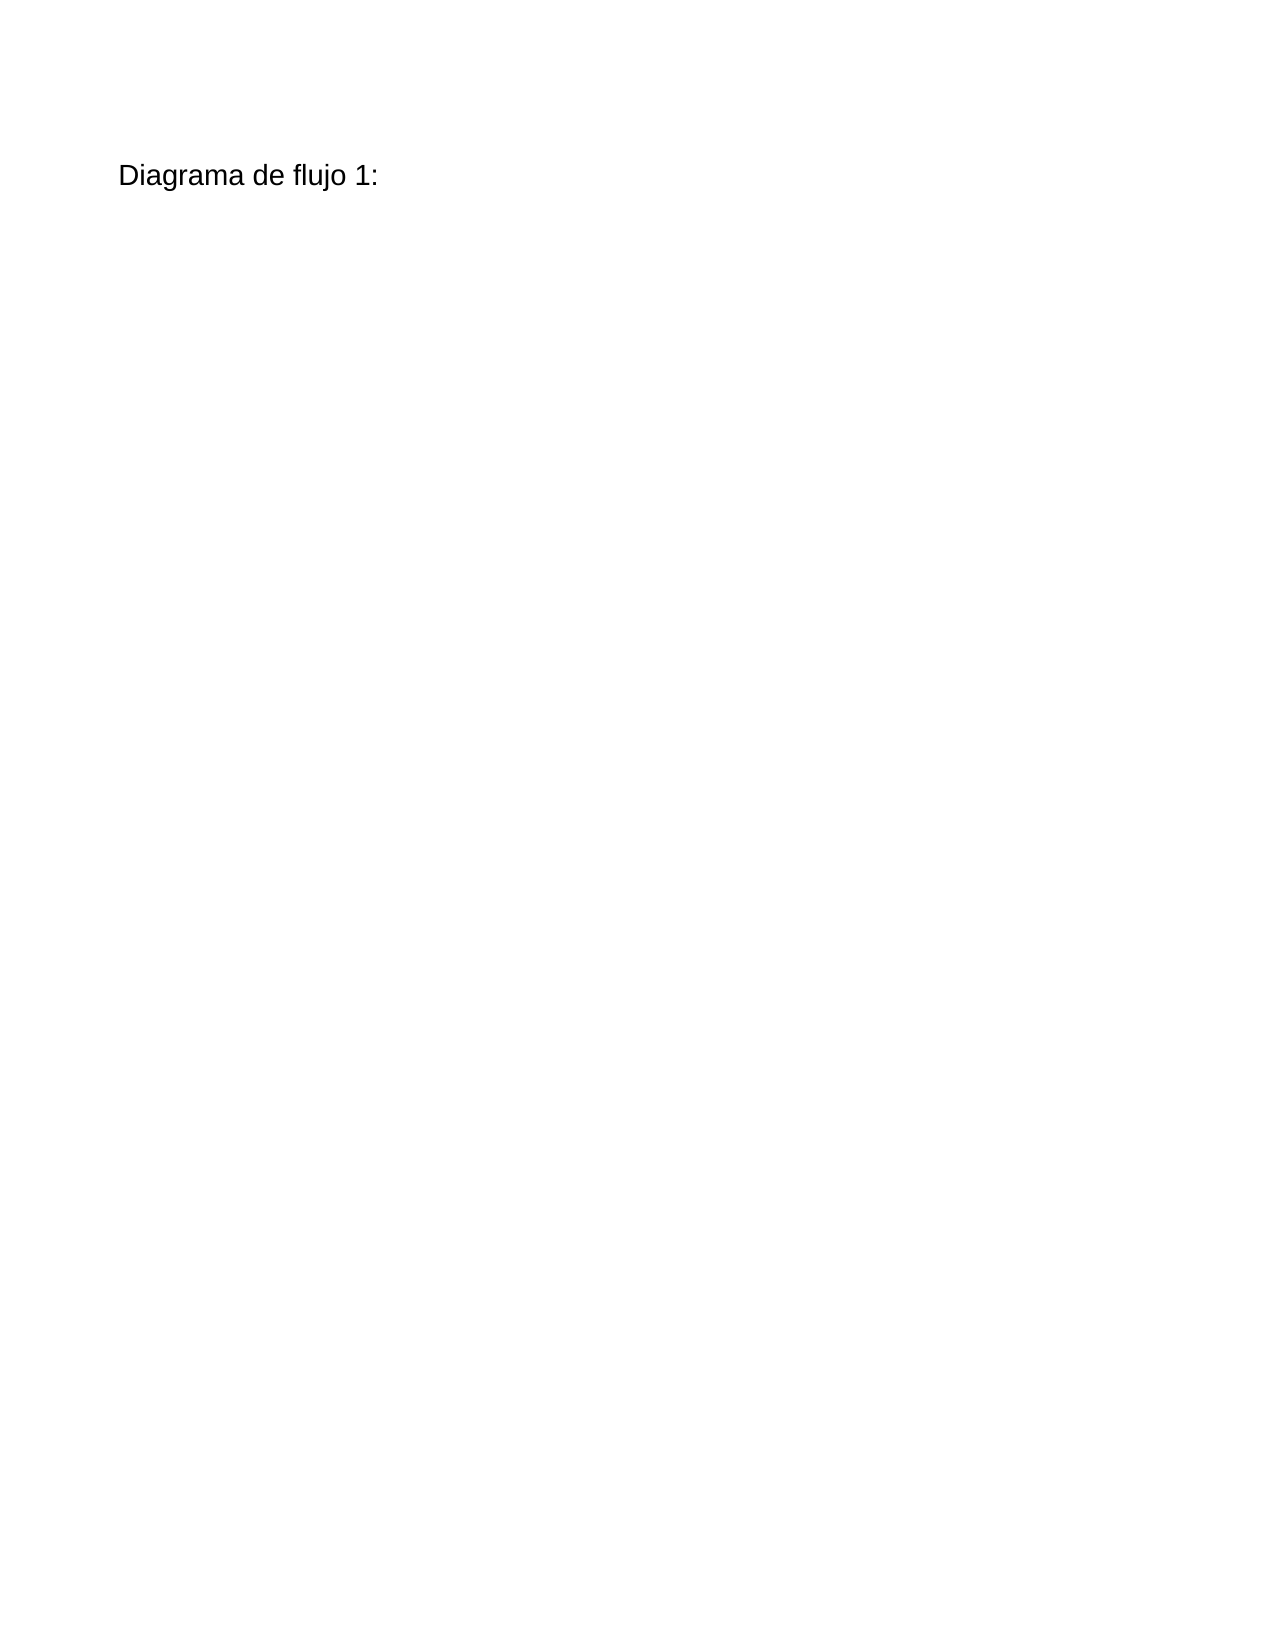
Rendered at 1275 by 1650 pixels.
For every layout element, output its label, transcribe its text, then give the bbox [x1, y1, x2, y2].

text Diagrama de flujo 1: [118, 158, 1205, 191]
